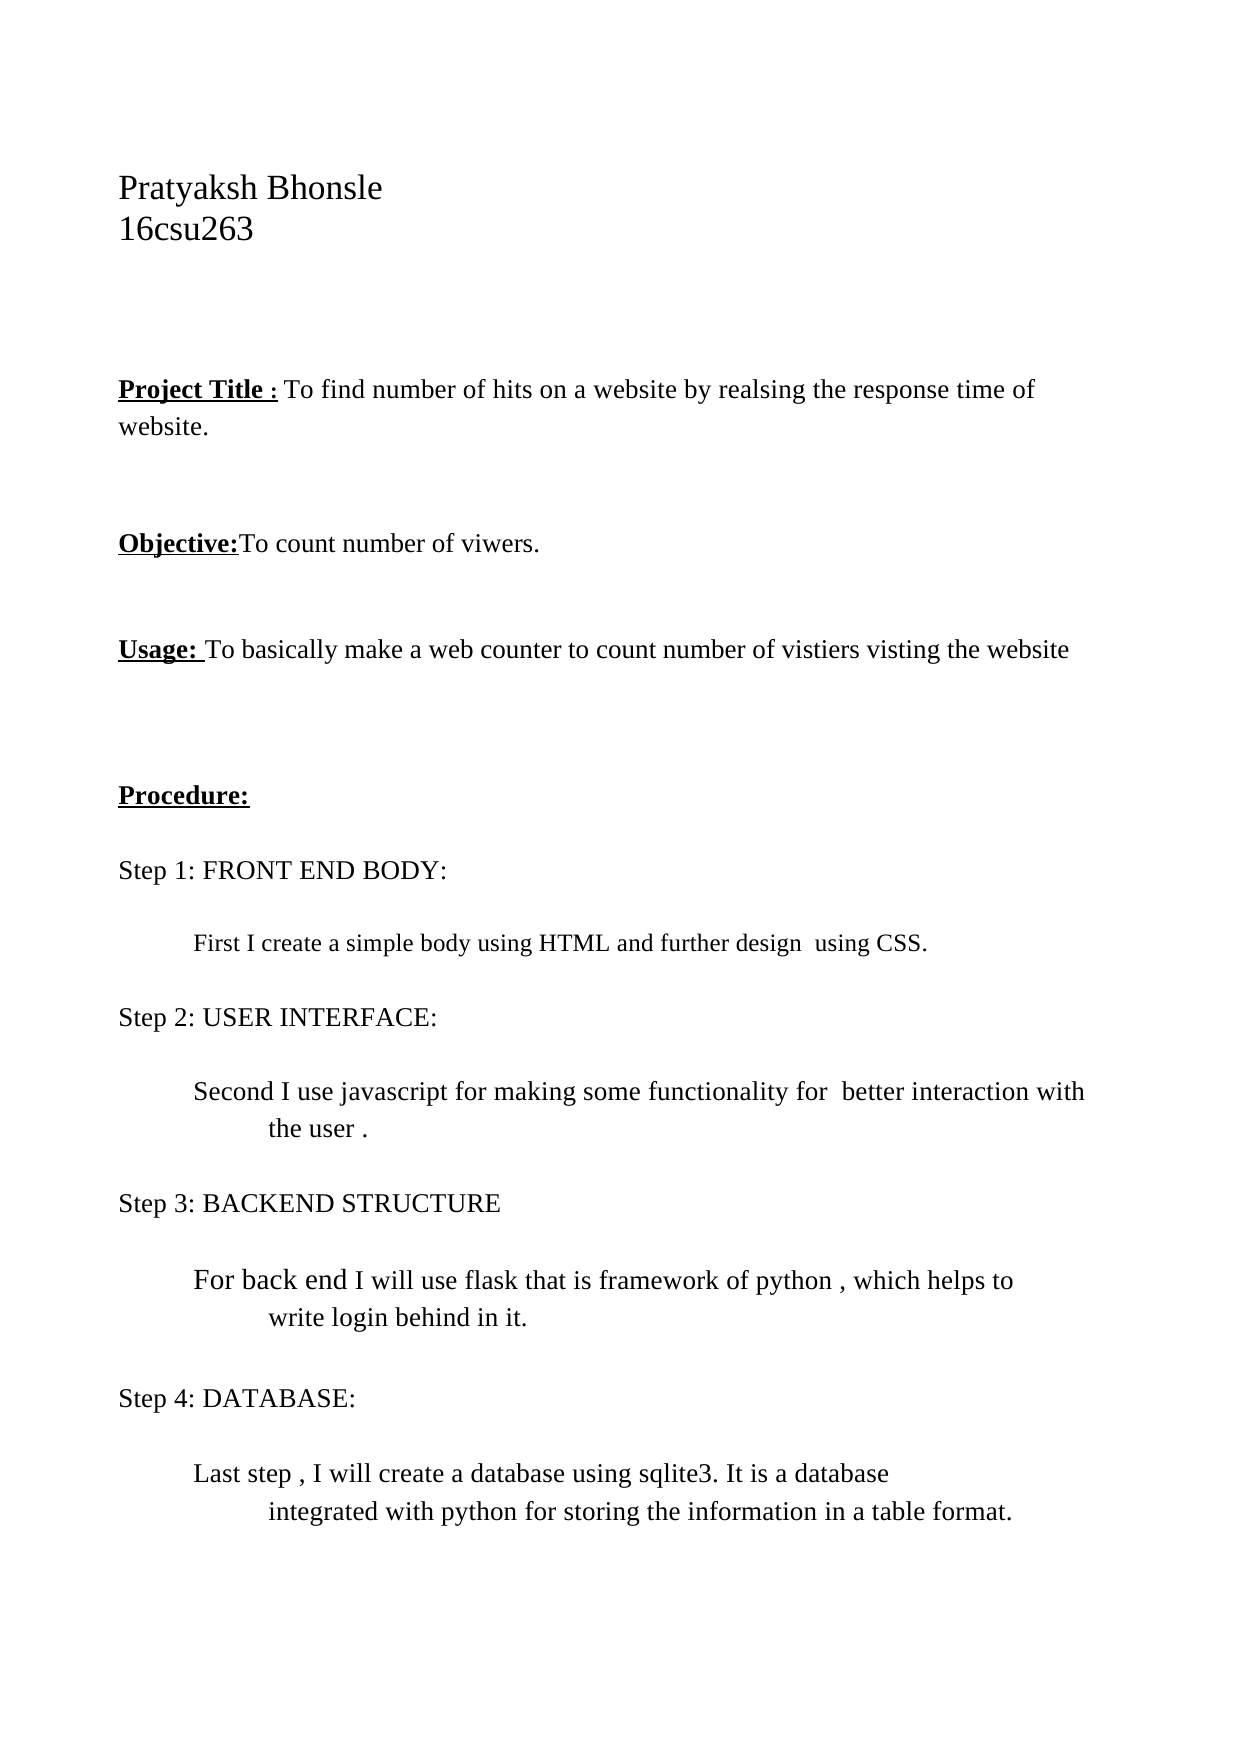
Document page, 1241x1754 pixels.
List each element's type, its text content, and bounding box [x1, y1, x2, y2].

text 16csu263 [118, 207, 1122, 248]
text Usage: To basically make a web counter to count number of vistiers visting the website [118, 633, 1122, 664]
text Step 1: FRONT END BODY: [118, 854, 1122, 885]
text Procedure: [118, 779, 1122, 810]
text Second I use javascript for making some functionality for better interaction with the user . [118, 1075, 1122, 1144]
text Project Title : To find number of hits on a website by realsing the response time of website. [118, 373, 1122, 441]
text For back end I will use flask that is framework of python , which helps to write login behind in it. [118, 1262, 1122, 1333]
text Pratyaksh Bhonsle [118, 166, 1122, 207]
text Step 3: BACKEND STRUCTURE [118, 1187, 1122, 1218]
text Step 2: USER INTERFACE: [118, 1001, 1122, 1032]
text Step 4: DATABASE: [118, 1382, 1122, 1413]
text Last step , I will create a database using sqlite3. It is a database integrated with python for storing the information in a table format. [118, 1458, 1122, 1526]
text Objective:To count number of viwers. [118, 527, 1122, 558]
text First I create a simple body using HTML and further design using CSS. [118, 928, 1122, 957]
